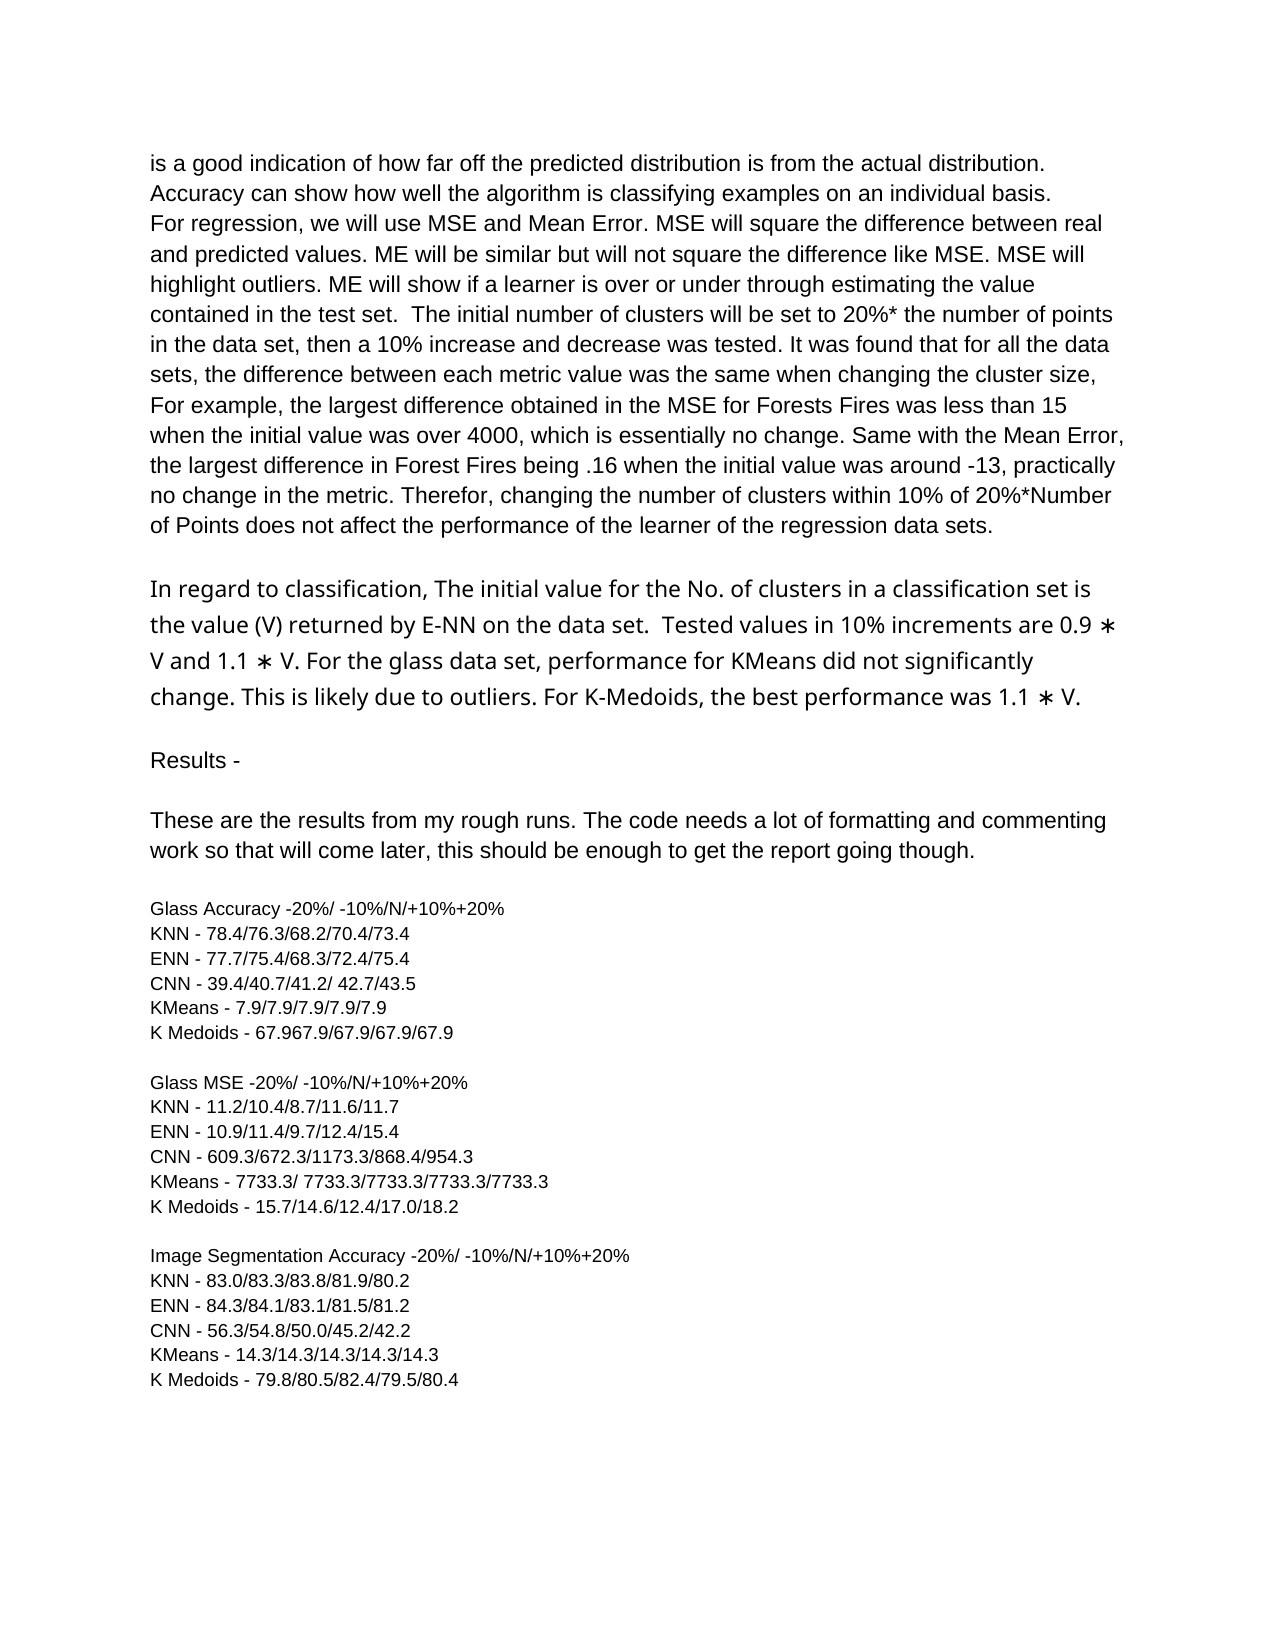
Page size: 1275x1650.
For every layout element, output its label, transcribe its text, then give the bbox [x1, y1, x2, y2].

text These are the results from my rough runs. The code needs a lot of formatting and commenting work so that will come later, this should be enough to get the report going though. [150, 807, 1125, 864]
text CNN - 39.4/40.7/41.2/ 42.7/43.5 [150, 972, 1125, 994]
text CNN - 609.3/672.3/1173.3/868.4/954.3 [150, 1146, 1125, 1167]
text ENN - 77.7/75.4/68.3/72.4/75.4 [150, 947, 1125, 969]
text KNN - 78.4/76.3/68.2/70.4/73.4 [150, 923, 1125, 944]
text Image Segmentation Accuracy -20%/ -10%/N/+10%+20% [150, 1245, 1125, 1267]
text KMeans - 7733.3/ 7733.3/7733.3/7733.3/7733.3 [150, 1171, 1125, 1192]
text CNN - 56.3/54.8/50.0/45.2/42.2 [150, 1319, 1125, 1341]
text ENN - 10.9/11.4/9.7/12.4/15.4 [150, 1121, 1125, 1143]
text KMeans - 7.9/7.9/7.9/7.9/7.9 [150, 997, 1125, 1019]
text K Medoids - 15.7/14.6/12.4/17.0/18.2 [150, 1195, 1125, 1217]
text K Medoids - 79.8/80.5/82.4/79.5/80.4 [150, 1369, 1125, 1391]
text For regression, we will use MSE and Mean Error. MSE will square the difference between real and predicted values. ME will be similar but will not square the difference like MSE. MSE will highlight outliers. ME will show if a learner is over or under through estimating the value contained in the test set. The initial number of clusters will be set to 20%* the number of points in the data set, then a 10% increase and decrease was tested. It was found that for all the data sets, the difference between each metric value was the same when changing the cluster size, For example, the largest difference obtained in the MSE for Forests Fires was less than 15 when the initial value was over 4000, which is essentially no change. Same with the Mean Error, the largest difference in Forest Fires being .16 when the initial value was around -13, practically no change in the metric. Therefor, changing the number of clusters within 10% of 20%*Number of Points does not affect the performance of the learner of the regression data sets. [150, 210, 1125, 539]
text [150, 150, 1125, 207]
text Glass MSE -20%/ -10%/N/+10%+20% [150, 1071, 1125, 1093]
text K Medoids - 67.967.9/67.9/67.9/67.9 [150, 1022, 1125, 1043]
text Results - [150, 747, 1125, 773]
text KMeans - 14.3/14.3/14.3/14.3/14.3 [150, 1344, 1125, 1366]
text ENN - 84.3/84.1/83.1/81.5/81.2 [150, 1294, 1125, 1316]
text In regard to classification, The initial value for the No. of clusters in a classification set is the value (V) returned by E-NN on the data set. Tested values in 10% increments are 0.9 ∗ V and 1.1 ∗ V. For the glass data set, performance for KMeans did not significantly change. This is likely due to outliers. For K-Medoids, the best performance was 1.1 ∗ V. [150, 573, 1125, 712]
text KNN - 83.0/83.3/83.8/81.9/80.2 [150, 1270, 1125, 1291]
text KNN - 11.2/10.4/8.7/11.6/11.7 [150, 1096, 1125, 1118]
text Glass Accuracy -20%/ -10%/N/+10%+20% [150, 898, 1125, 919]
